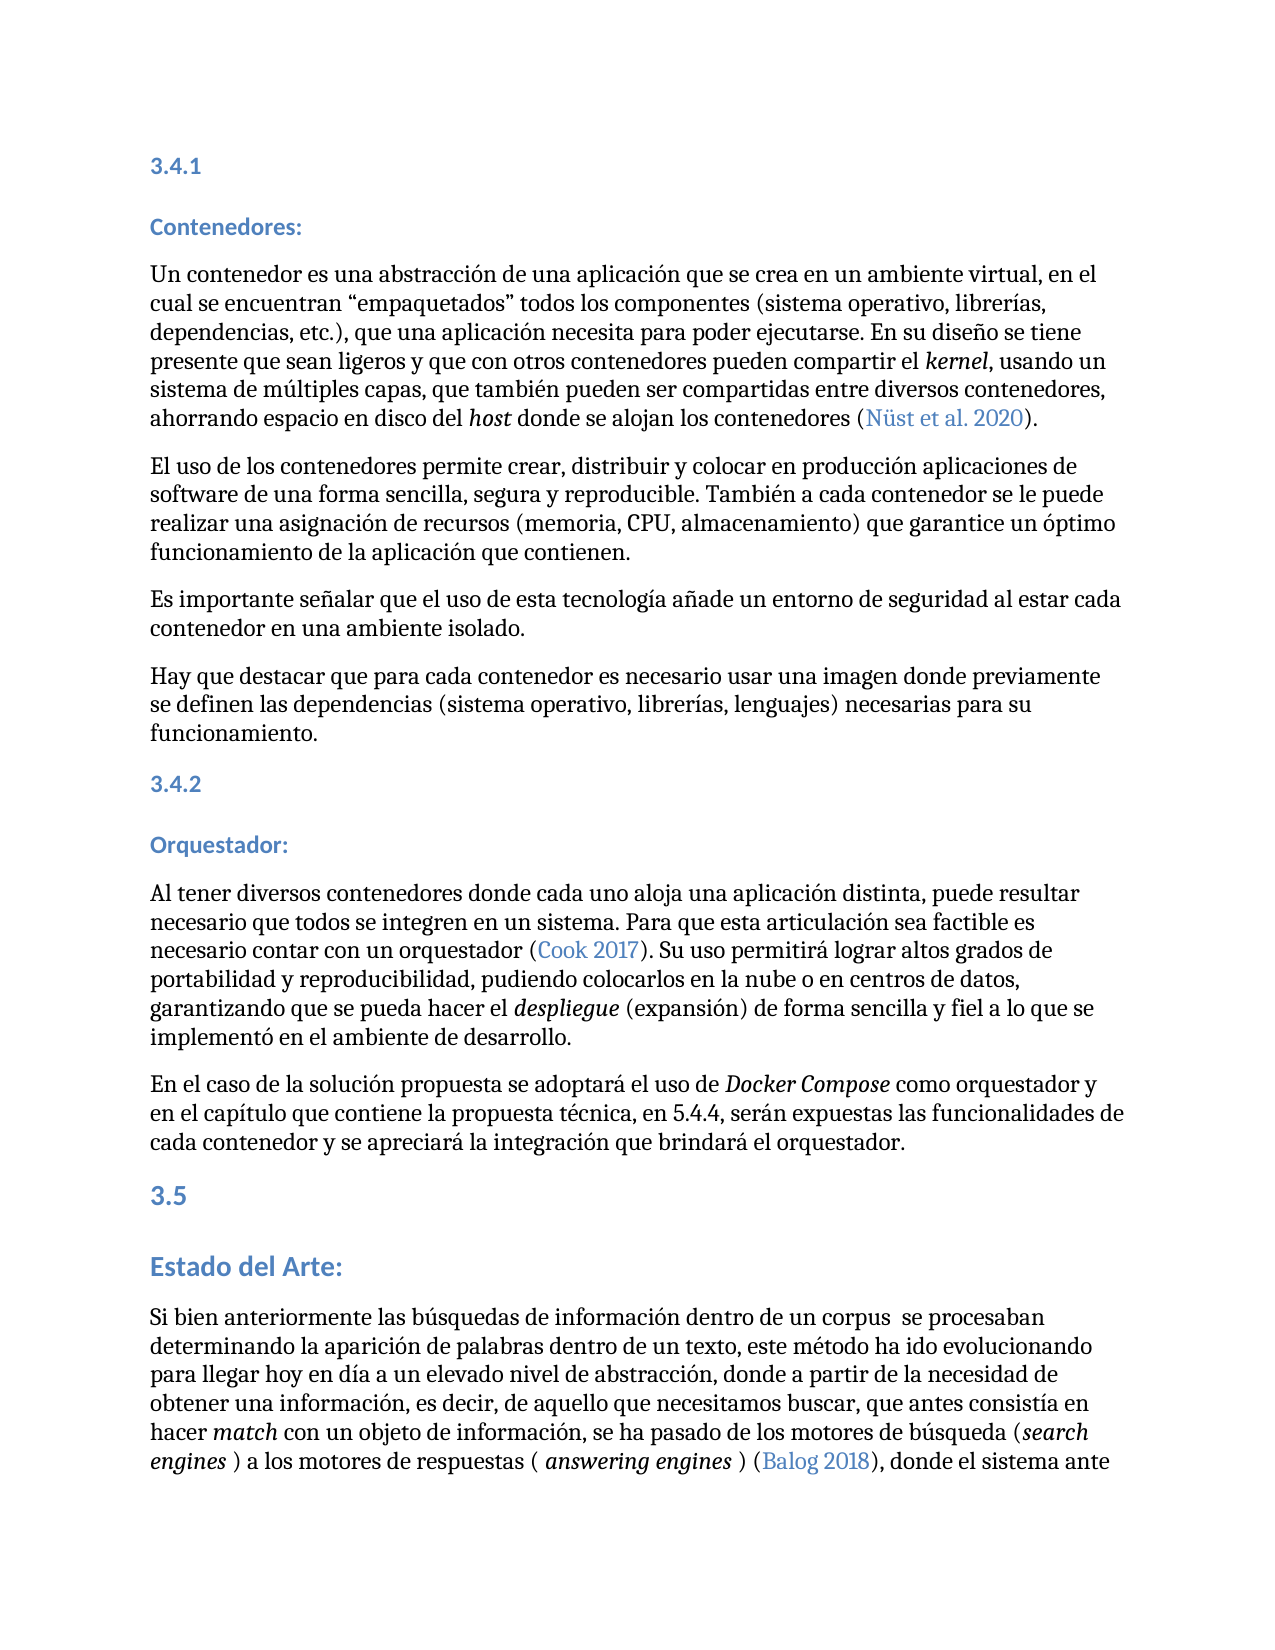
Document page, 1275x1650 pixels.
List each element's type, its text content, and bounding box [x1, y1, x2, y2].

subtitle 3.4.1 Contenedores: [150, 150, 1125, 242]
text Es importante señalar que el uso de esta tecnología añade un entorno de seguridad al estar cada contenedor en una ambiente isolado. [150, 585, 1125, 643]
subtitle 3.5 Estado del Arte: [150, 1177, 1125, 1284]
text Al tener diversos contenedores donde cada uno aloja una aplicación distinta, puede resultar necesario que todos se integren en un sistema. Para que esta articulación sea factible es necesario contar con un orquestador (Cook 2017). Su uso permitirá lograr altos grados de portabilidad y reproducibilidad, pudiendo colocarlos en la nube o en centros de datos, garantizando que se pueda hacer el despliegue (expansión) de forma sencilla y fiel a lo que se implementó en el ambiente de desarrollo. [150, 879, 1125, 1051]
text Un contenedor es una abstracción de una aplicación que se crea en un ambiente virtual, en el cual se encuentran “empaquetados” todos los componentes (sistema operativo, librerías, dependencias, etc.), que una aplicación necesita para poder ejecutarse. En su diseño se tiene presente que sean ligeros y que con otros contenedores pueden compartir el kernel, usando un sistema de múltiples capas, que también pueden ser compartidas entre diversos contenedores, ahorrando espacio en disco del host donde se alojan los contenedores (Nüst et al. 2020). [150, 260, 1125, 433]
text Hay que destacar que para cada contenedor es necesario usar una imagen donde previamente se definen las dependencias (sistema operativo, librerías, lenguajes) necesarias para su funcionamiento. [150, 662, 1125, 748]
subtitle 3.4.2 Orquestador: [150, 769, 1125, 860]
text En el caso de la solución propuesta se adoptará el uso de Docker Compose como orquestador y en el capítulo que contiene la propuesta técnica, en 5.4.4, serán expuestas las funcionalidades de cada contenedor y se apreciará la integración que brindará el orquestador. [150, 1070, 1125, 1156]
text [150, 1303, 1125, 1475]
text El uso de los contenedores permite crear, distribuir y colocar en producción aplicaciones de software de una forma sencilla, segura y reproducible. También a cada contenedor se le puede realizar una asignación de recursos (memoria, CPU, almacenamiento) que garantice un óptimo funcionamiento de la aplicación que contienen. [150, 452, 1125, 567]
